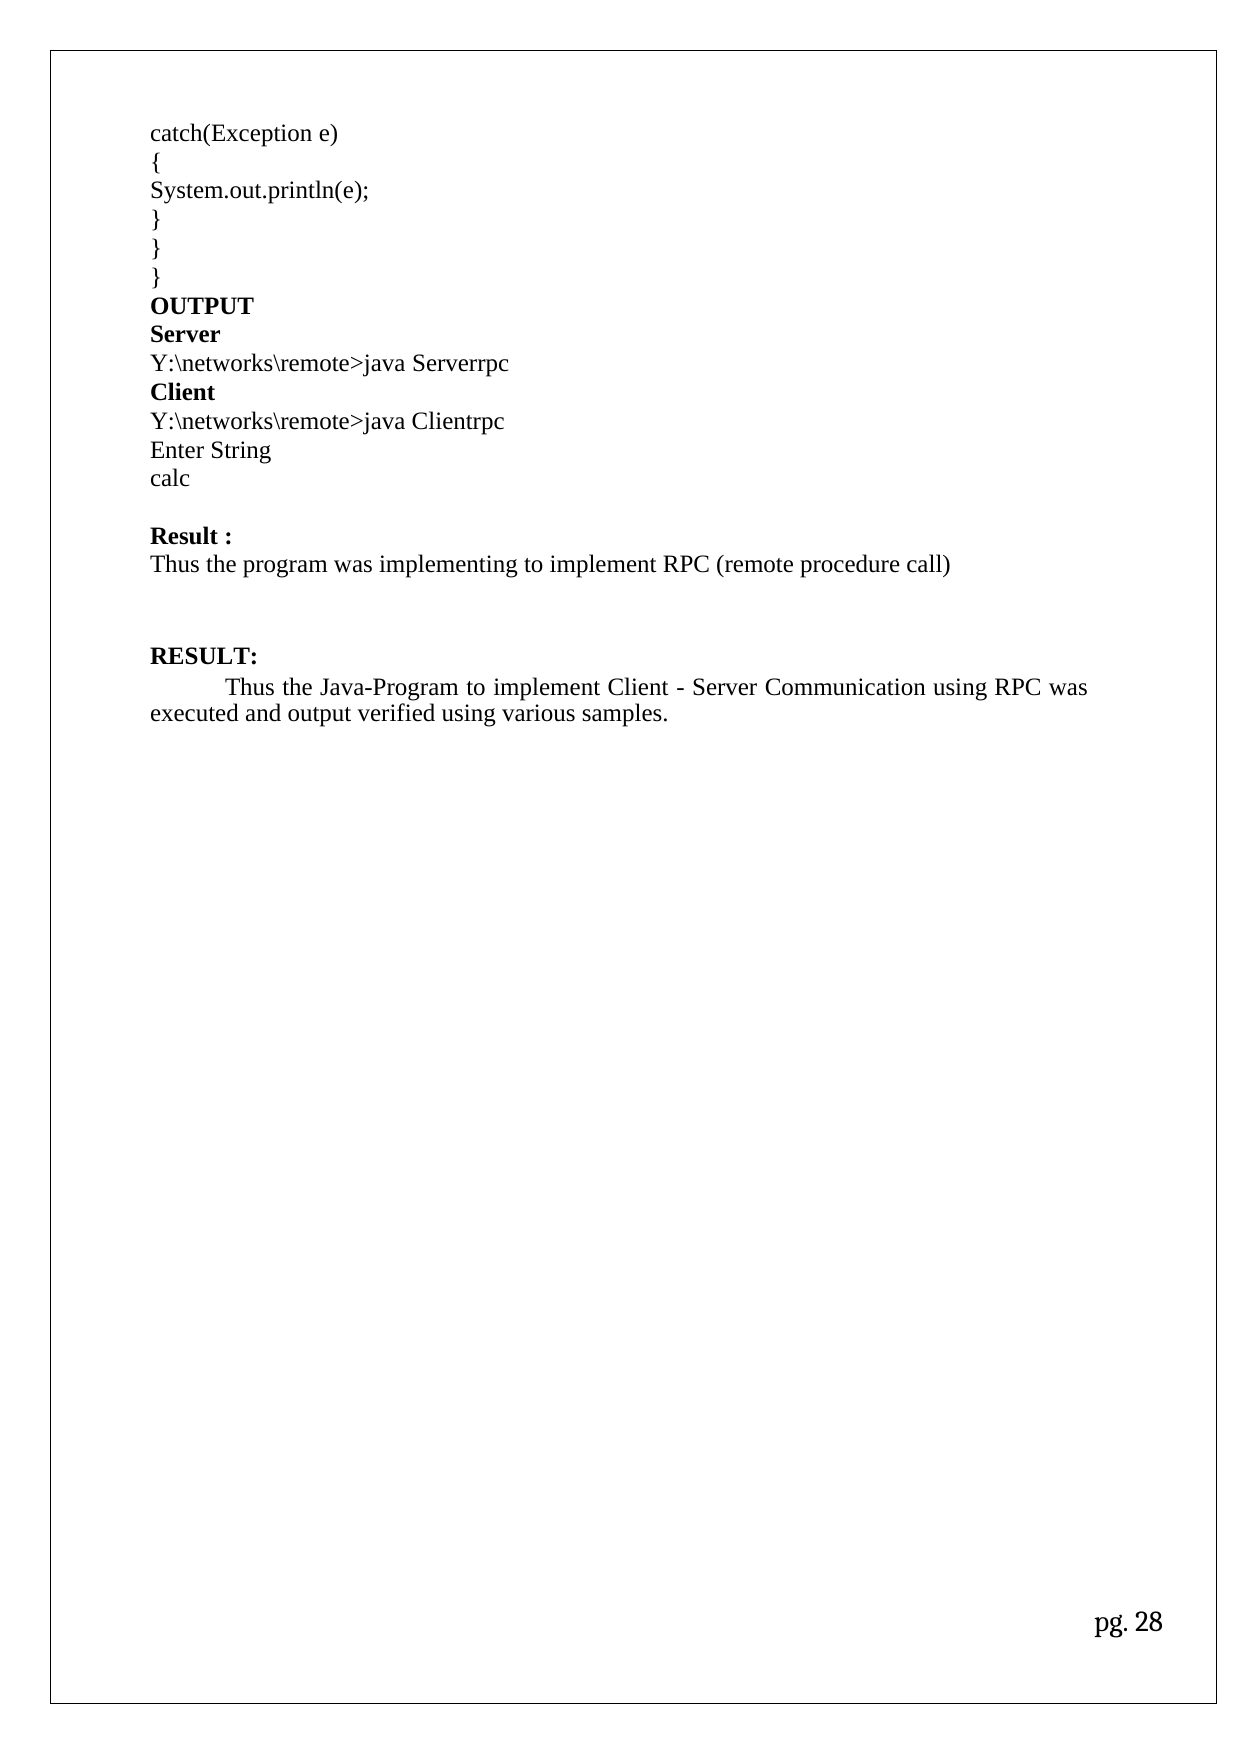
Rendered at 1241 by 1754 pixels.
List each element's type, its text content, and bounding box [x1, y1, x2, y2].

text Y:\networks\remote>java Serverrpc [150, 348, 1216, 377]
text Y:\networks\remote>java Clientrpc Enter String [150, 406, 507, 463]
text Thus the program was implementing to implement RPC (remote procedure call) [150, 550, 1216, 578]
subtitle Client [150, 377, 1216, 406]
text { [150, 147, 1216, 176]
text Thus the Java-Program to implement Client - Server Communication using RPC was executed and output verified using various samples. [150, 675, 1091, 727]
text } [150, 233, 1216, 262]
text catch(Exception e) [150, 118, 1216, 147]
text Server [150, 320, 1216, 348]
text calc [150, 463, 1216, 492]
subtitle Result : [150, 521, 1216, 550]
text } [150, 262, 1216, 291]
text System.out.println(e); [150, 176, 1216, 204]
subtitle RESULT: [150, 641, 1216, 670]
text } [150, 204, 1216, 233]
subtitle OUTPUT [150, 291, 1216, 320]
